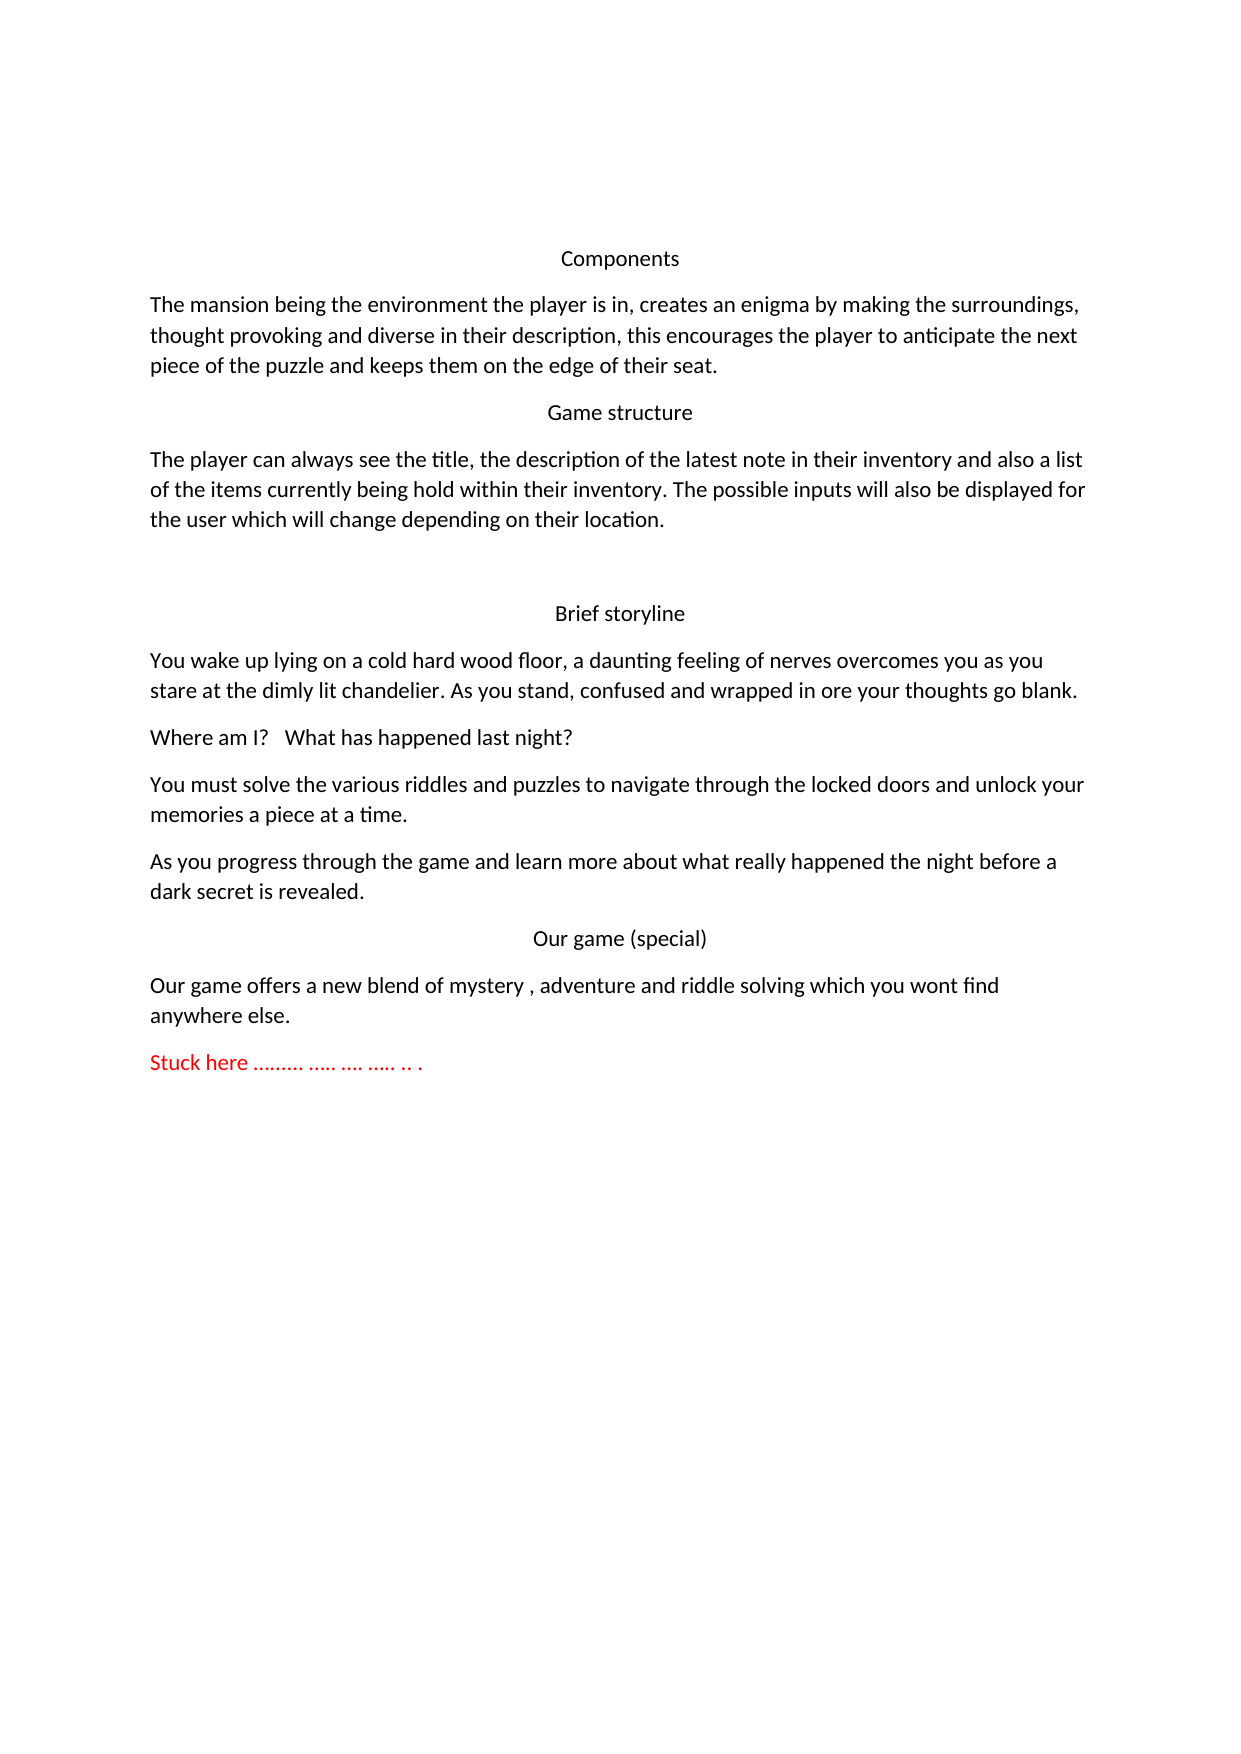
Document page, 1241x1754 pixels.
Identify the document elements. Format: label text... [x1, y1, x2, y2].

text Our game offers a new blend of mystery , adventure and riddle solving which you wont find anywhere else. [150, 971, 1090, 1029]
text Brief storyline [150, 599, 1090, 627]
text Components [150, 244, 1090, 272]
text Where am I? What has happened last night? [150, 723, 1090, 751]
text The player can always see the title, the description of the latest note in their inventory and also a list of the items currently being hold within their inventory. The possible inputs will also be displayed for the user which will change depending on their location. [150, 445, 1090, 533]
text Game structure [150, 398, 1090, 426]
text You wake up lying on a cold hard wood floor, a daunting feeling of nerves overcomes you as you stare at the dimly lit chandelier. As you stand, confused and wrapped in ore your thoughts go blank. [150, 646, 1090, 704]
text As you progress through the game and learn more about what really happened the night before a dark secret is revealed. [150, 847, 1090, 905]
text Our game (special) [150, 924, 1090, 952]
text Stuck here …...... ….. …. ….. .. . [150, 1048, 1090, 1076]
text The mansion being the environment the player is in, creates an enigma by making the surroundings, thought provoking and diverse in their description, this encourages the player to anticipate the next piece of the puzzle and keeps them on the edge of their seat. [150, 291, 1090, 379]
text You must solve the various riddles and puzzles to navigate through the locked doors and unlock your memories a piece at a time. [150, 770, 1090, 828]
